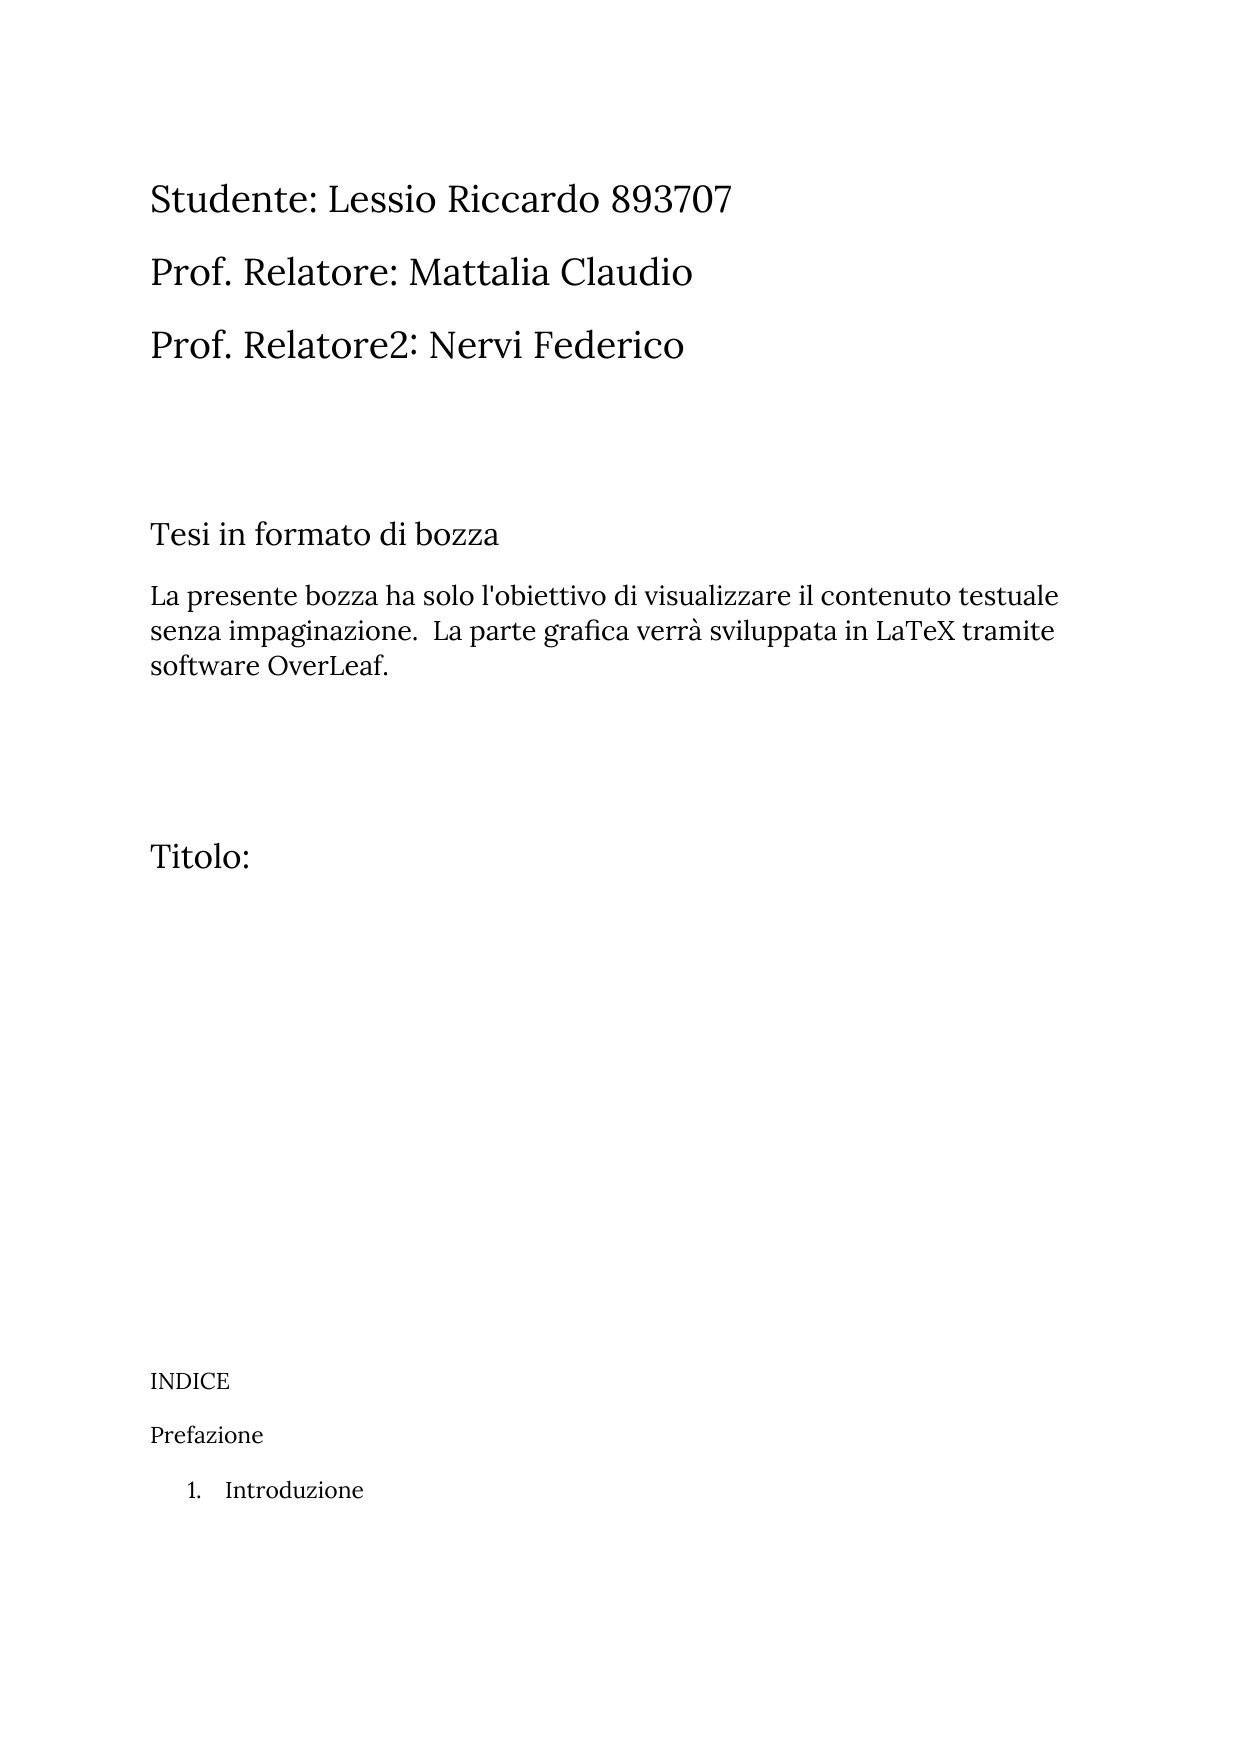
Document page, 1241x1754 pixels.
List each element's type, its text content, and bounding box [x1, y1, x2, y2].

text Prefazione [150, 1421, 1090, 1450]
text Prof. Relatore: Mattalia Claudio [150, 248, 1090, 296]
text Titolo: [150, 835, 1090, 878]
text Tesi in formato di bozza [150, 513, 1090, 553]
text Prof. Relatore2: Nervi Federico [150, 321, 1090, 369]
text La presente bozza ha solo l'obiettivo di visualizzare il contenuto testuale senza impaginazione. La parte grafica verrà sviluppata in LaTeX tramite software OverLeaf. [150, 578, 1090, 682]
list Introduzione [187, 1475, 1090, 1504]
text INDICE [150, 1366, 1090, 1396]
text Studente: Lessio Riccardo 893707 [150, 175, 1090, 223]
